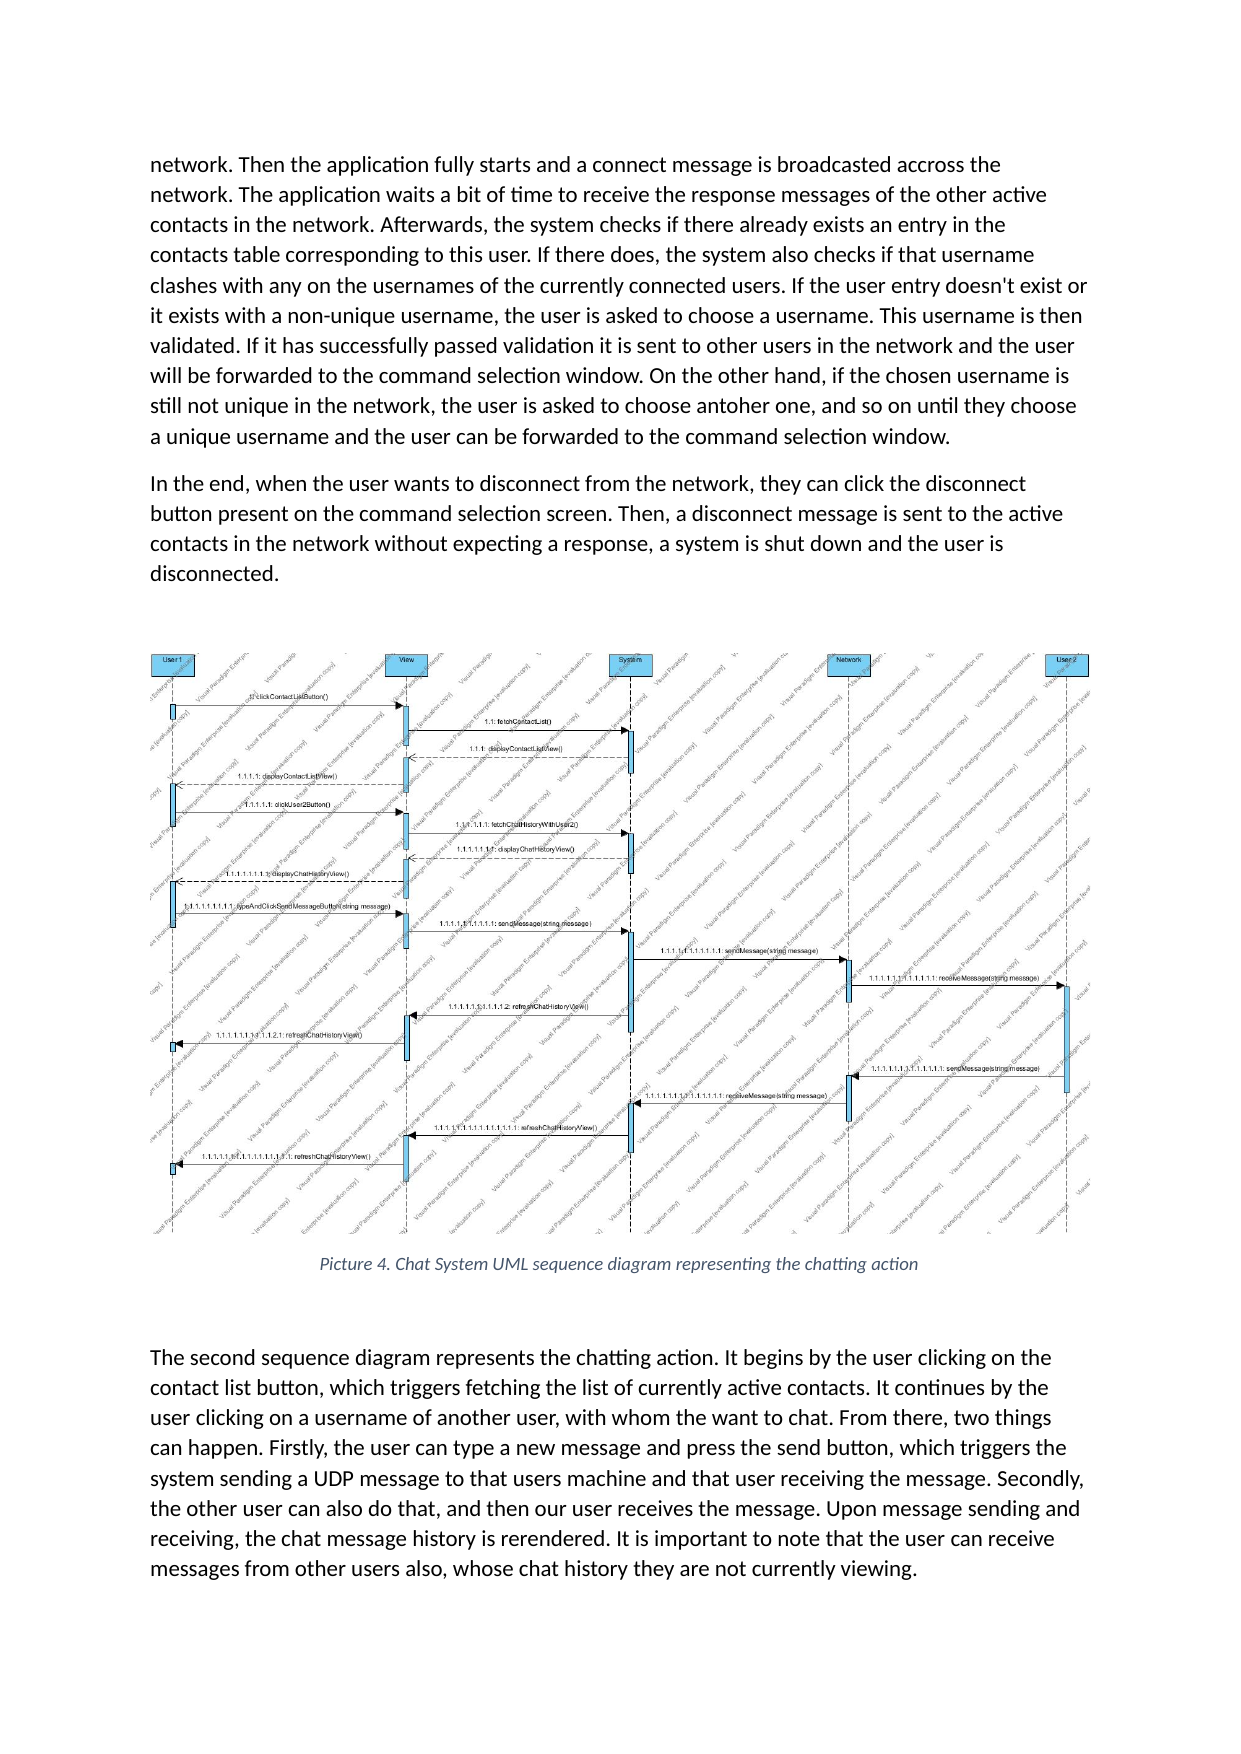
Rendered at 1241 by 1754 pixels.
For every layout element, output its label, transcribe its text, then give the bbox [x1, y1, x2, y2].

text In the end, when the user wants to disconnect from the network, they can click the disconnect button present on the command selection screen. Then, a disconnect message is sent to the active contacts in the network without expecting a response, a system is shut down and the user is disconnected. [150, 469, 1090, 587]
text The second sequence diagram represents the chatting action. It begins by the user clicking on the contact list button, which triggers fetching the list of currently active contacts. It continues by the user clicking on a username of another user, with whom the want to chat. From there, two things can happen. Firstly, the user can type a new message and press the send button, which triggers the system sending a UDP message to that users machine and that user receiving the message. Secondly, the other user can also do that, and then our user receives the message. Upon message sending and receiving, the chat message history is rerendered. It is important to note that the user can receive messages from other users also, whose chat history they are not currently viewing. [150, 1343, 1090, 1582]
text Picture 4. Chat System UML sequence diagram representing the chatting action [150, 1252, 1090, 1275]
picture [150, 653, 1091, 1234]
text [150, 150, 1090, 450]
